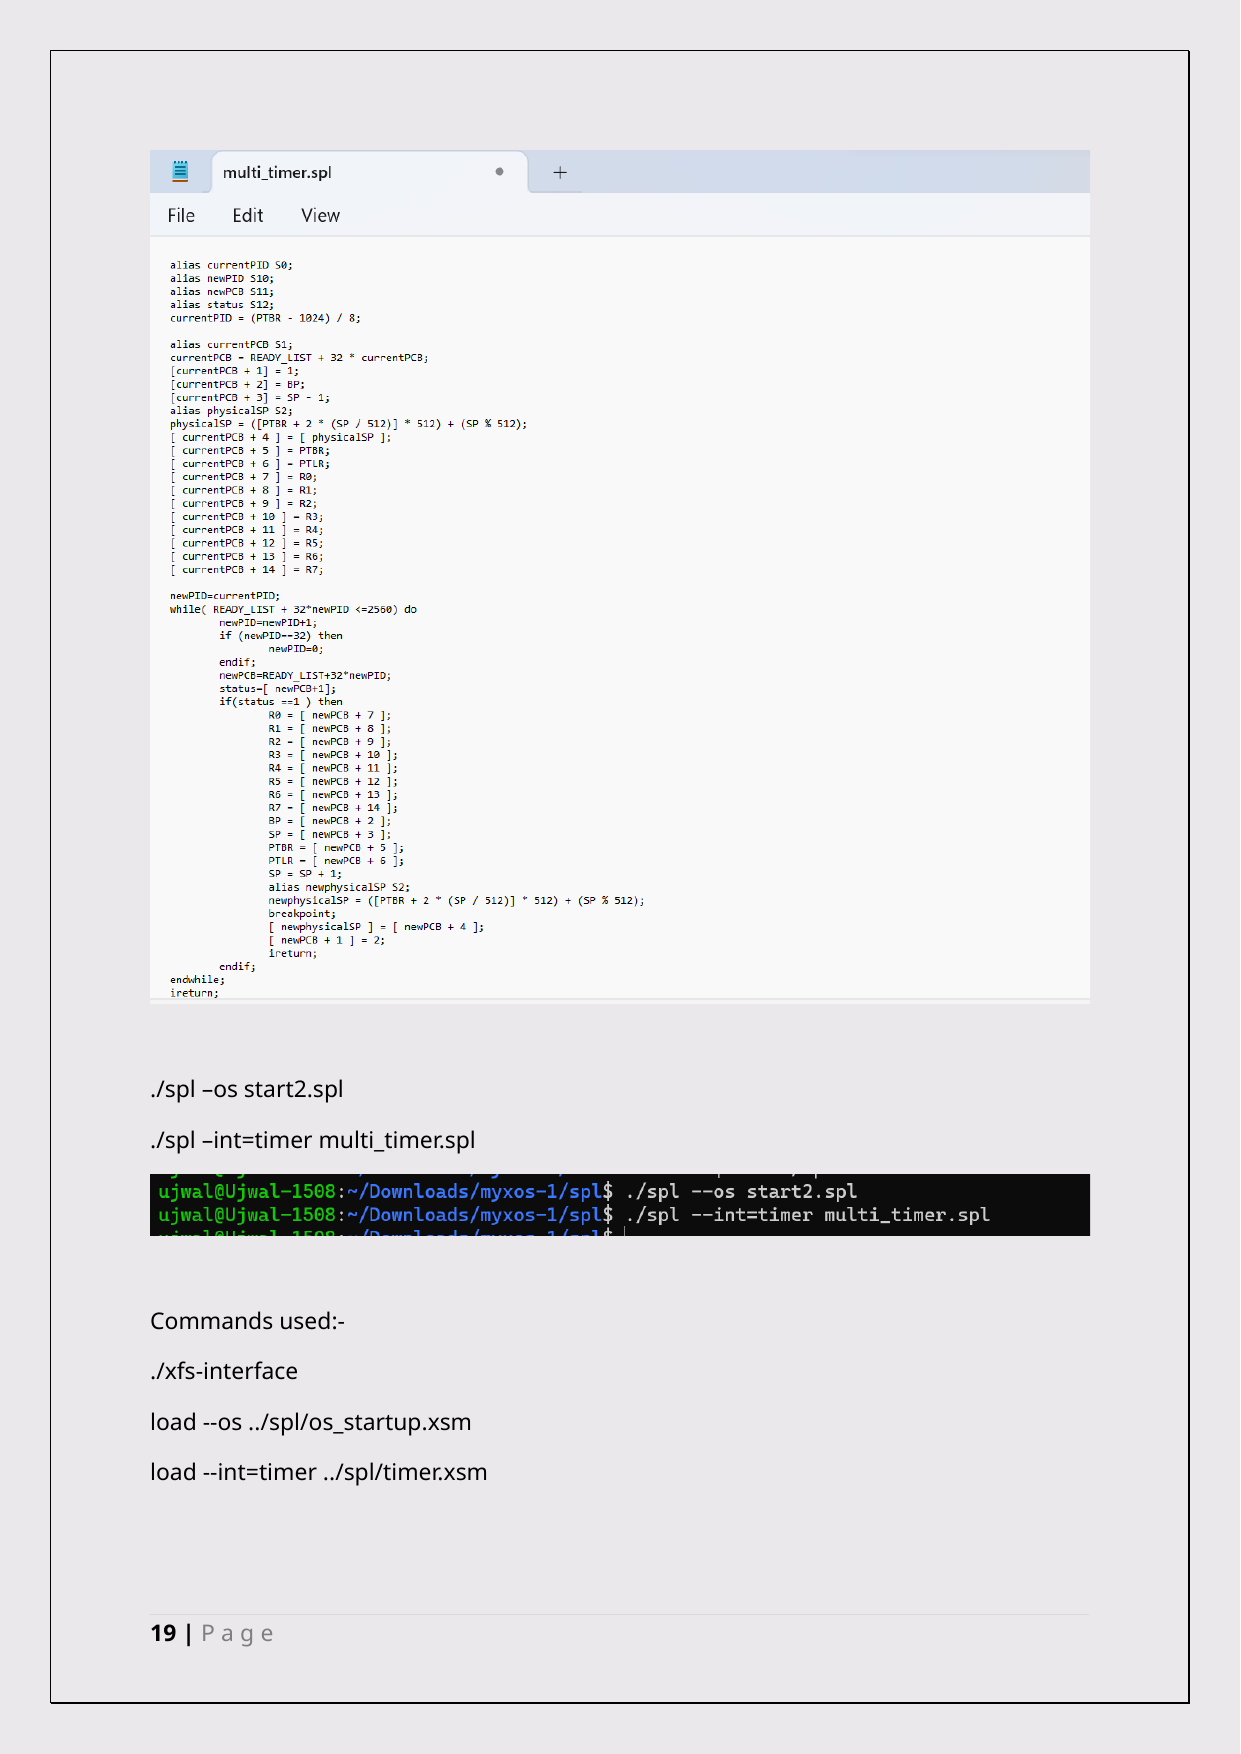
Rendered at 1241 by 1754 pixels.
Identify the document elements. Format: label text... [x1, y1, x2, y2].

text ./xfs-interface [150, 1355, 1089, 1387]
picture [150, 1174, 1091, 1236]
text Commands used:- [150, 1305, 1089, 1336]
picture [150, 150, 1091, 1004]
text ./spl –os start2.spl [150, 1073, 1089, 1105]
text load --int=timer ../spl/timer.xsm [150, 1456, 1089, 1487]
text ./spl –int=timer multi_timer.spl [150, 1124, 1089, 1155]
text load --os ../spl/os_startup.xsm [150, 1406, 1089, 1437]
